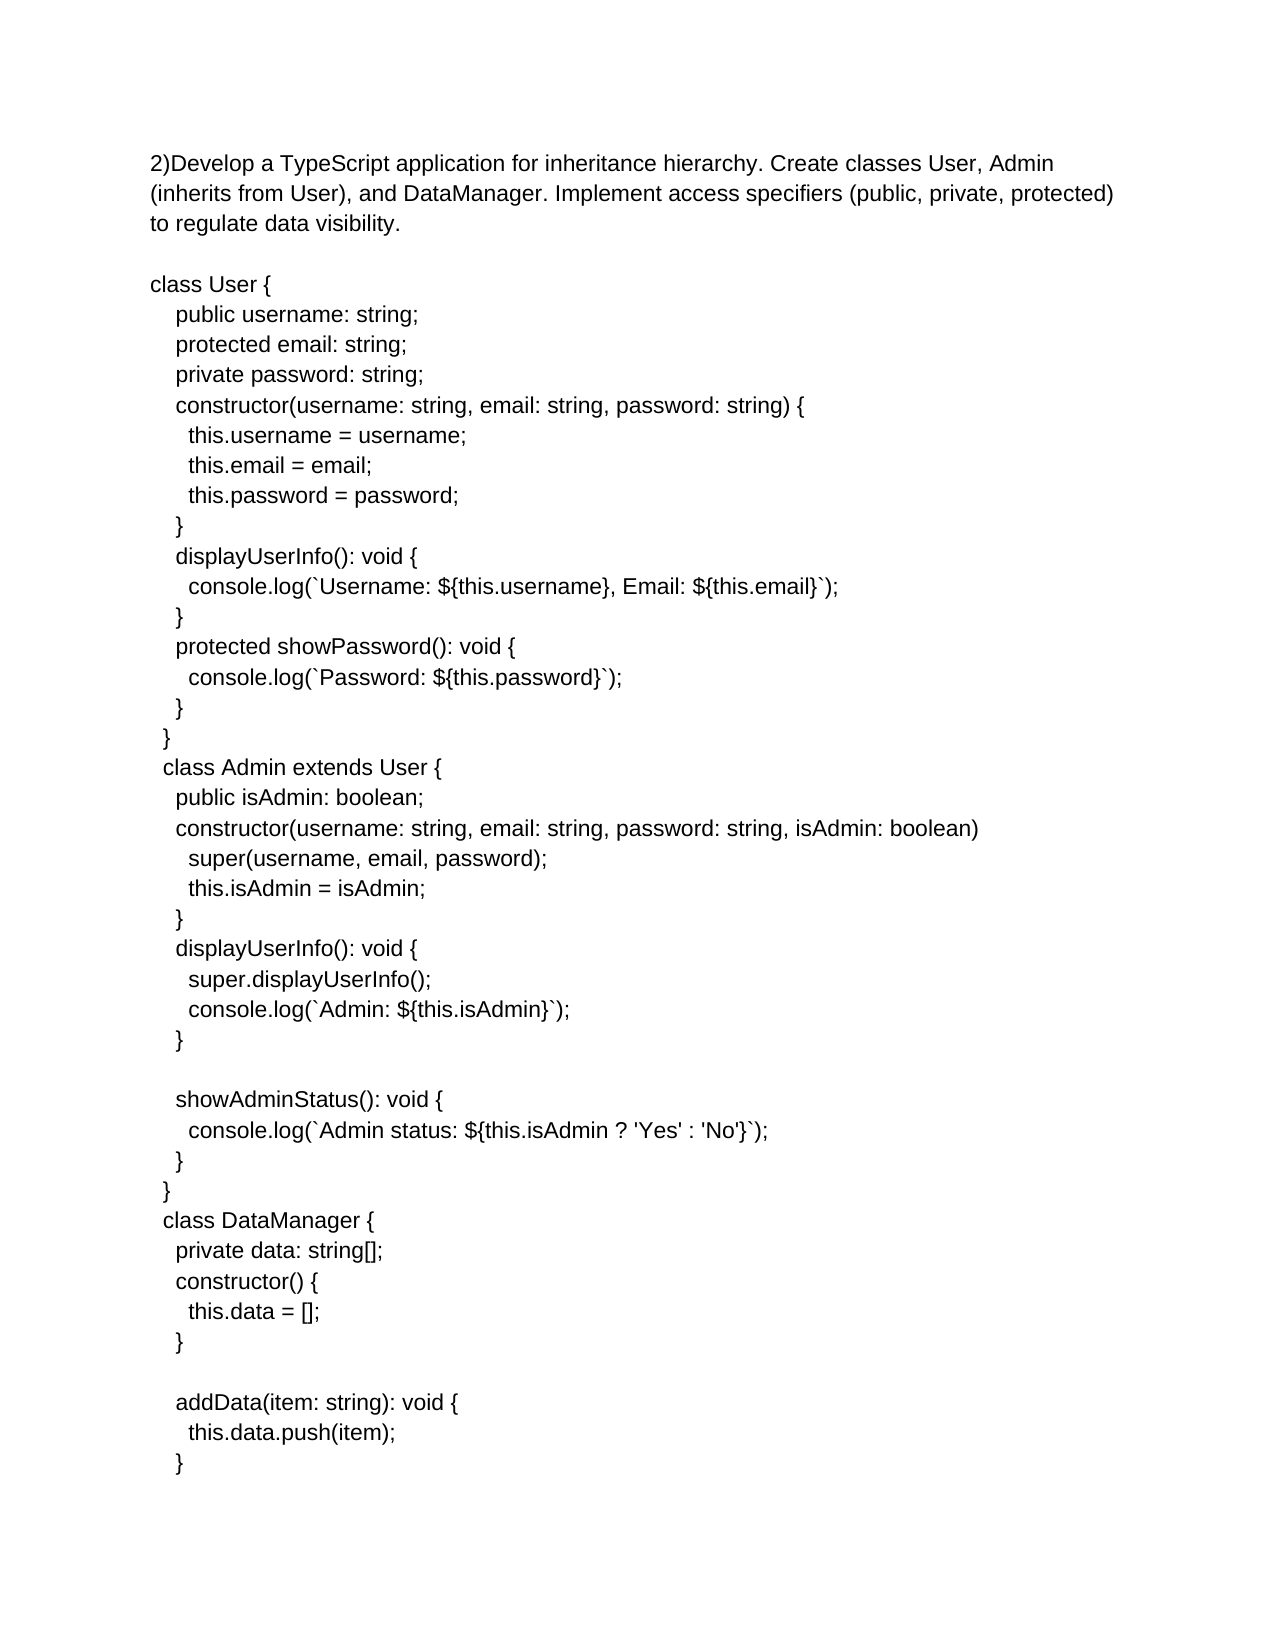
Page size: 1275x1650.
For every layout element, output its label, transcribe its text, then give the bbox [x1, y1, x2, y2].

text 2)Develop a TypeScript application for inheritance hierarchy. Create classes User, Admin (inherits from User), and DataManager. Implement access specifiers (public, private, protected) to regulate data visibility. [150, 150, 1125, 237]
text private data: string[]; [150, 1237, 1125, 1264]
text } [150, 694, 1125, 720]
text } [150, 1328, 1125, 1354]
text class DataManager { [150, 1207, 1125, 1234]
text } [150, 603, 1125, 629]
text } [150, 1449, 1125, 1475]
text private password: string; [150, 361, 1125, 388]
text console.log(`Admin status: ${this.isAdmin ? 'Yes' : 'No'}`); [150, 1117, 1125, 1143]
text showAdminStatus(): void { [150, 1086, 1125, 1113]
text class Admin extends User { [150, 754, 1125, 781]
text } [150, 512, 1125, 539]
text this.password = password; [150, 482, 1125, 509]
text constructor(username: string, email: string, password: string) { [150, 392, 1125, 418]
text this.username = username; [150, 422, 1125, 448]
text super.displayUserInfo(); [150, 966, 1125, 992]
text } [150, 1026, 1125, 1052]
text } [150, 1177, 1125, 1203]
text } [150, 724, 1125, 750]
text console.log(`Username: ${this.username}, Email: ${this.email}`); [150, 573, 1125, 599]
text protected showPassword(): void { [150, 633, 1125, 660]
text constructor(username: string, email: string, password: string, isAdmin: boolean) [150, 814, 1125, 841]
text console.log(`Password: ${this.password}`); [150, 663, 1125, 690]
text class User { [150, 271, 1125, 297]
text console.log(`Admin: ${this.isAdmin}`); [150, 996, 1125, 1022]
text protected email: string; [150, 331, 1125, 358]
text displayUserInfo(): void { [150, 543, 1125, 569]
text public isAdmin: boolean; [150, 784, 1125, 811]
text this.data.push(item); [150, 1419, 1125, 1445]
text addData(item: string): void { [150, 1388, 1125, 1415]
text } [150, 905, 1125, 932]
text super(username, email, password); [150, 845, 1125, 871]
text constructor() { [150, 1268, 1125, 1294]
text this.data = []; [150, 1298, 1125, 1324]
text displayUserInfo(): void { [150, 935, 1125, 962]
text } [150, 1147, 1125, 1173]
text public username: string; [150, 301, 1125, 327]
text this.email = email; [150, 452, 1125, 478]
text this.isAdmin = isAdmin; [150, 875, 1125, 901]
